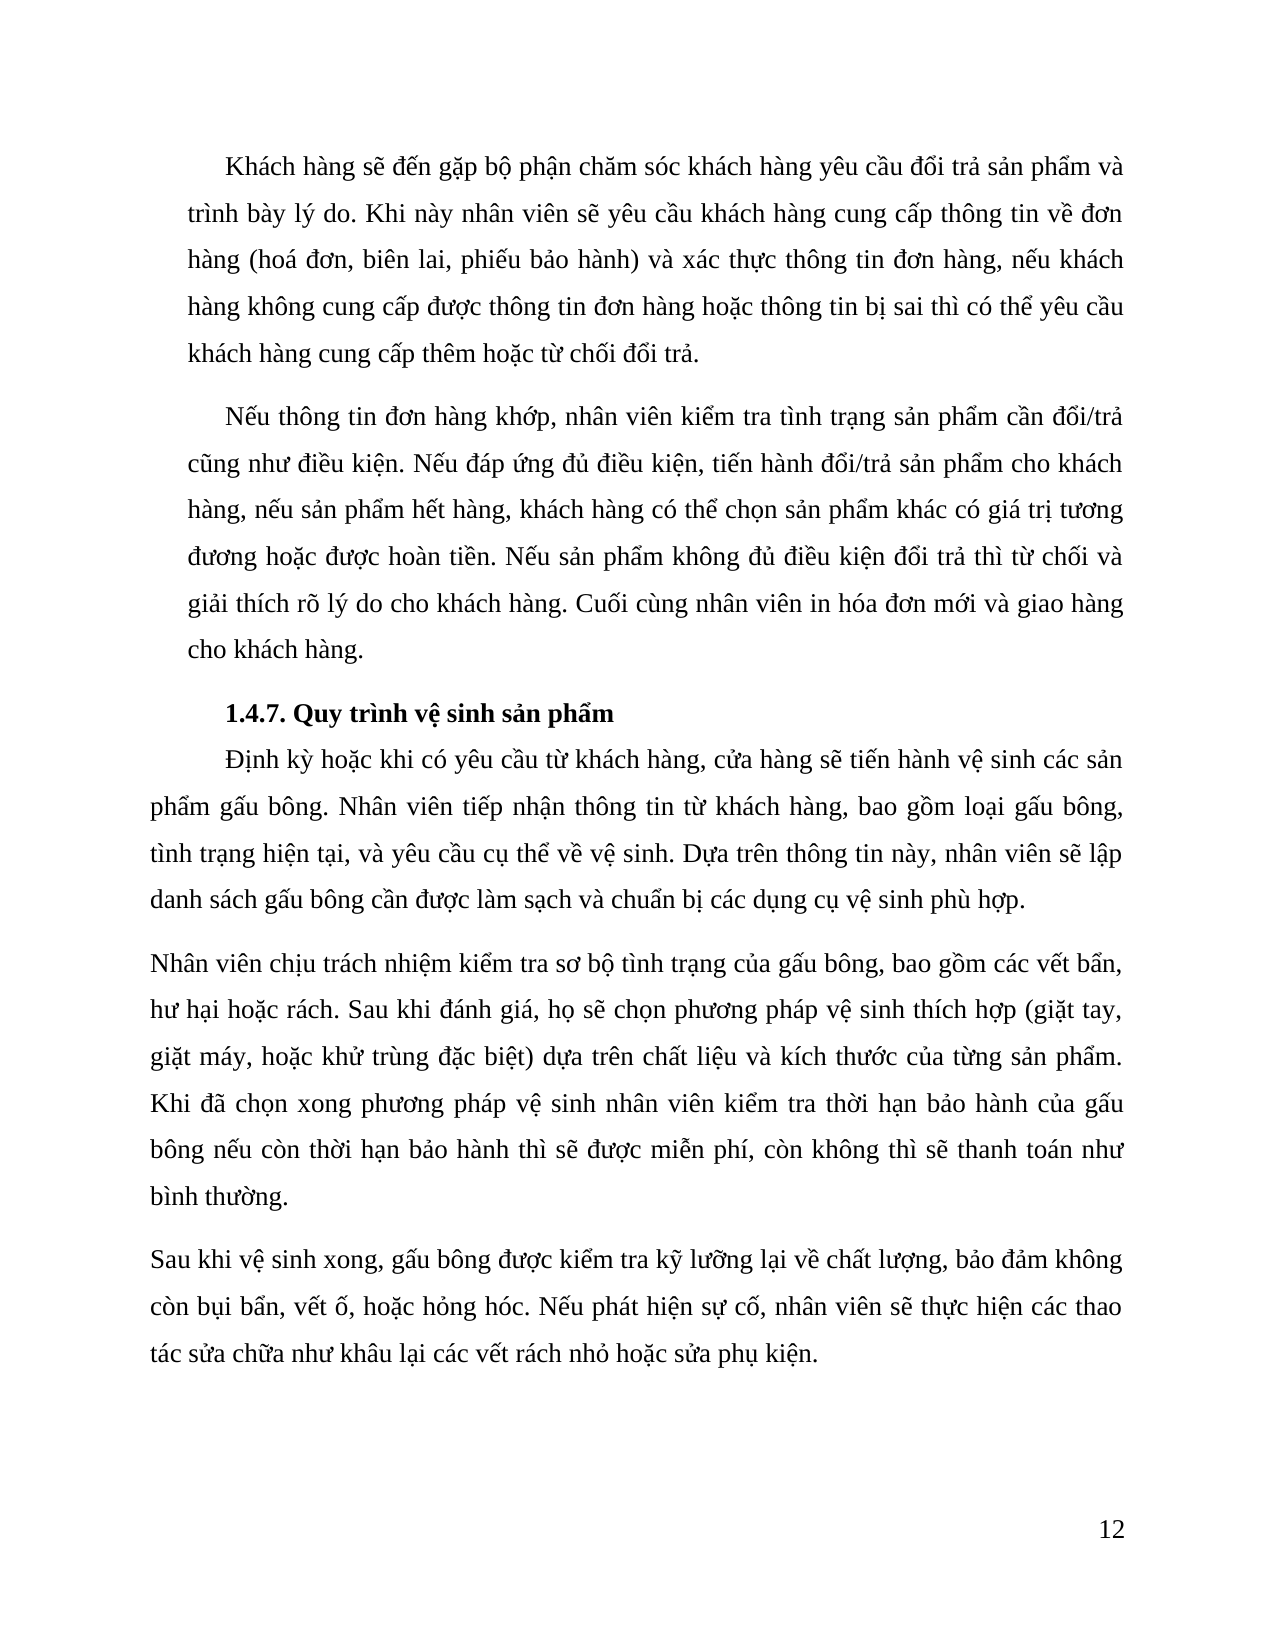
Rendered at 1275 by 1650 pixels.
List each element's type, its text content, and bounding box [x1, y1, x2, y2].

text Khách hàng sẽ đến gặp bộ phận chăm sóc khách hàng yêu cầu đổi trả sản phẩm và trình bày lý do. Khi này nhân viên sẽ yêu cầu khách hàng cung cấp thông tin về đơn hàng (hoá đơn, biên lai, phiếu bảo hành) và xác thực thông tin đơn hàng, nếu khách hàng không cung cấp được thông tin đơn hàng hoặc thông tin bị sai thì có thể yêu cầu khách hàng cung cấp thêm hoặc từ chối đổi trả. [187, 150, 1125, 368]
text Nhân viên chịu trách nhiệm kiểm tra sơ bộ tình trạng của gấu bông, bao gồm các vết bẩn, hư hại hoặc rách. Sau khi đánh giá, họ sẽ chọn phương pháp vệ sinh thích hợp (giặt tay, giặt máy, hoặc khử trùng đặc biệt) dựa trên chất liệu và kích thước của từng sản phẩm. Khi đã chọn xong phương pháp vệ sinh nhân viên kiểm tra thời hạn bảo hành của gấu bông nếu còn thời hạn bảo hành thì sẽ được miễn phí, còn không thì sẽ thanh toán như bình thường. [150, 947, 1125, 1211]
text Nếu thông tin đơn hàng khớp, nhân viên kiểm tra tình trạng sản phẩm cần đổi/trả cũng như điều kiện. Nếu đáp ứng đủ điều kiện, tiến hành đổi/trả sản phẩm cho khách hàng, nếu sản phẩm hết hàng, khách hàng có thể chọn sản phẩm khác có giá trị tương đương hoặc được hoàn tiền. Nếu sản phẩm không đủ điều kiện đổi trả thì từ chối và giải thích rõ lý do cho khách hàng. Cuối cùng nhân viên in hóa đơn mới và giao hàng cho khách hàng. [187, 400, 1125, 664]
text Định kỳ hoặc khi có yêu cầu từ khách hàng, cửa hàng sẽ tiến hành vệ sinh các sản phẩm gấu bông. Nhân viên tiếp nhận thông tin từ khách hàng, bao gồm loại gấu bông, tình trạng hiện tại, và yêu cầu cụ thể về vệ sinh. Dựa trên thông tin này, nhân viên sẽ lập danh sách gấu bông cần được làm sạch và chuẩn bị các dụng cụ vệ sinh phù hợp. [150, 743, 1125, 914]
subtitle Quy trình vệ sinh sản phẩm [225, 697, 1125, 728]
text Sau khi vệ sinh xong, gấu bông được kiểm tra kỹ lưỡng lại về chất lượng, bảo đảm không còn bụi bẩn, vết ố, hoặc hỏng hóc. Nếu phát hiện sự cố, nhân viên sẽ thực hiện các thao tác sửa chữa như khâu lại các vết rách nhỏ hoặc sửa phụ kiện. [150, 1243, 1125, 1368]
